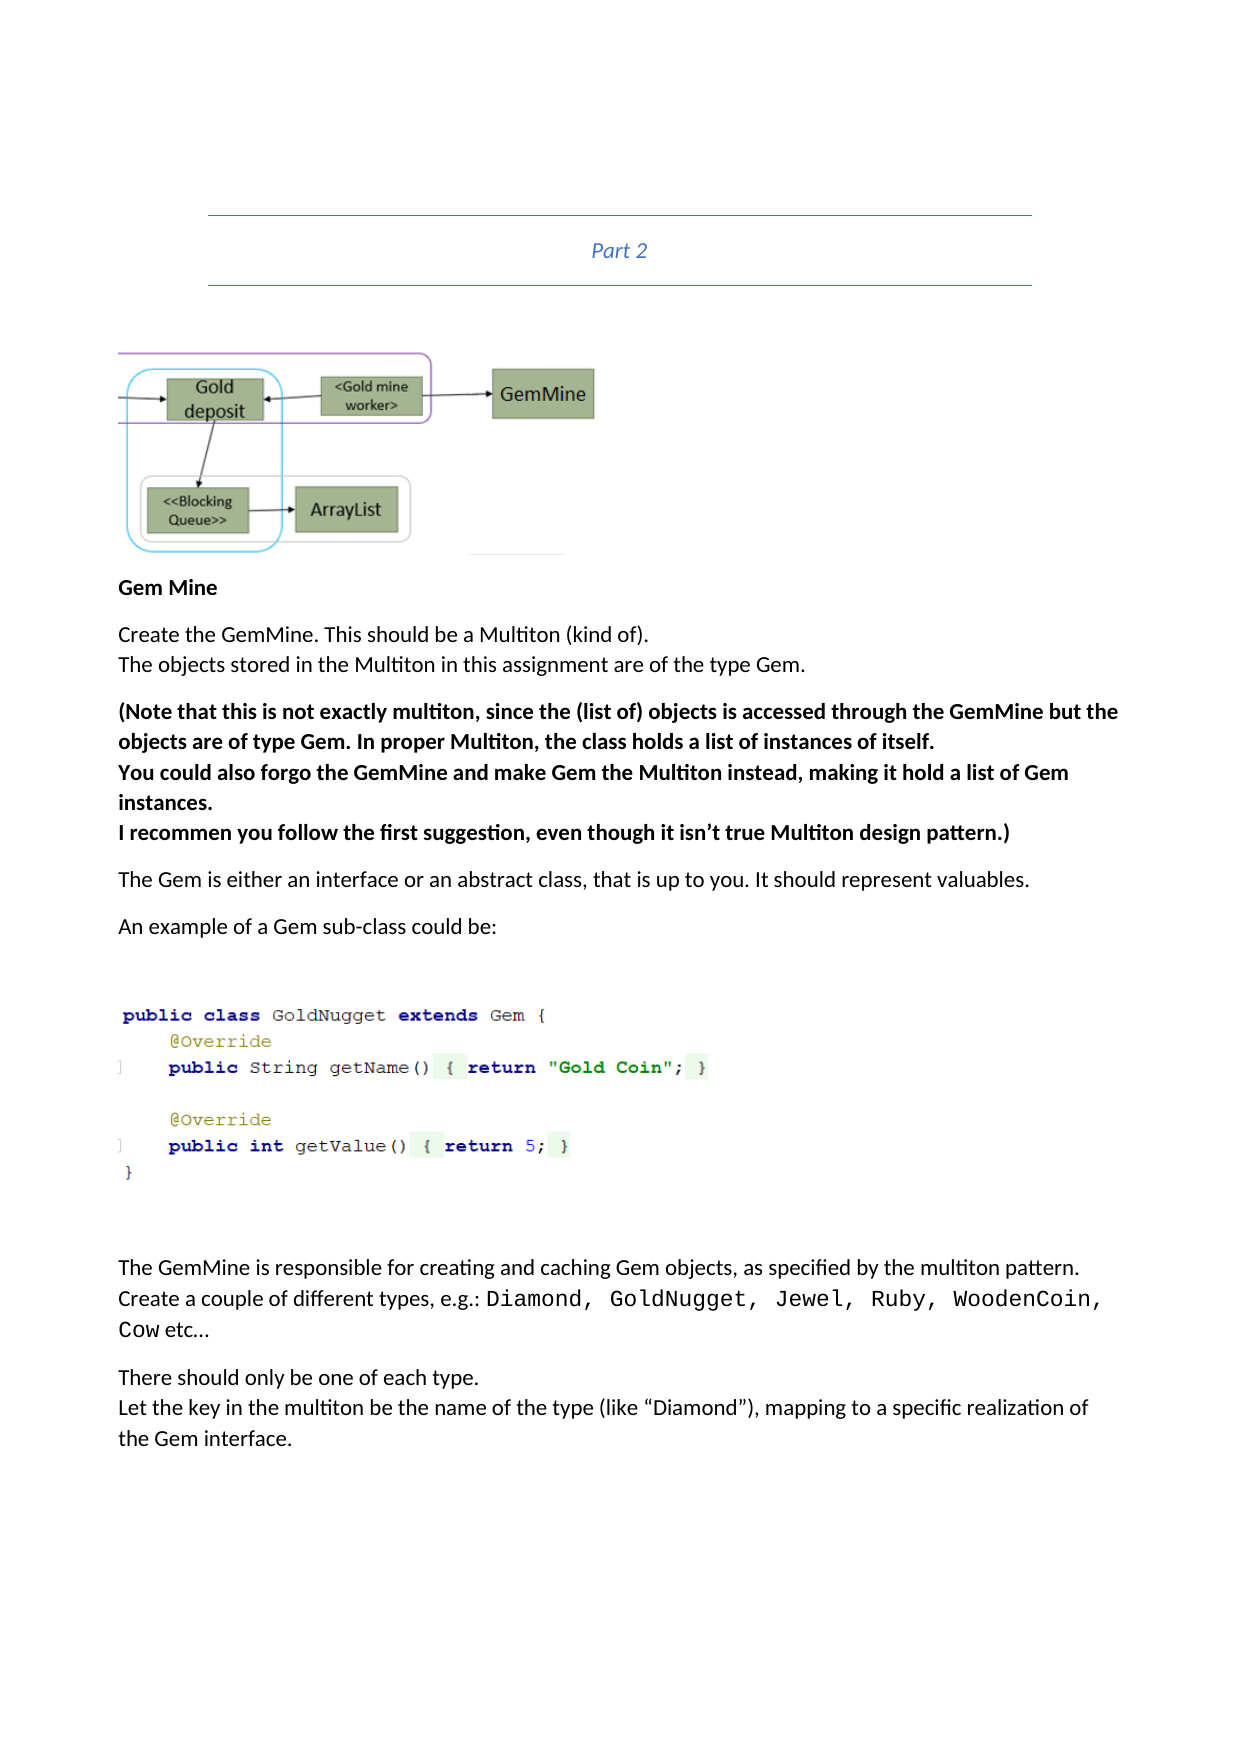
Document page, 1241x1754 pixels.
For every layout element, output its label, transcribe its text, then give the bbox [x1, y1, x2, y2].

text The GemMine is responsible for creating and caching Gem objects, as specified by the multiton pattern. Create a couple of different types, e.g.: Diamond, GoldNugget, Jewel, Ruby, WoodenCoin, Cow etc… [118, 1253, 1122, 1344]
text (Note that this is not exactly multiton, since the (list of) objects is accessed through the GemMine but the objects are of type Gem. In proper Multiton, the class holds a list of instances of itself. You could also forgo the GemMine and make Gem the Multiton instead, making it hold a list of Gem instances. I recommen you follow the first suggestion, even though it isn’t true Multiton design pattern.) [118, 697, 1122, 846]
text An example of a Gem sub-class could be: [118, 912, 1122, 940]
text Part 2 [208, 216, 1032, 285]
text The Gem is either an interface or an abstract class, that is up to you. It should represent valuables. [118, 865, 1122, 893]
picture [118, 1005, 711, 1188]
text Create the GemMine. This should be a Multiton (kind of). The objects stored in the Multiton in this assignment are of the type Gem. [118, 620, 1122, 678]
text Gem Mine [118, 573, 1122, 601]
text There should only be one of each type. Let the key in the multiton be the name of the type (like “Diamond”), mapping to a specific realization of the Gem interface. [118, 1363, 1122, 1452]
picture [118, 326, 662, 555]
